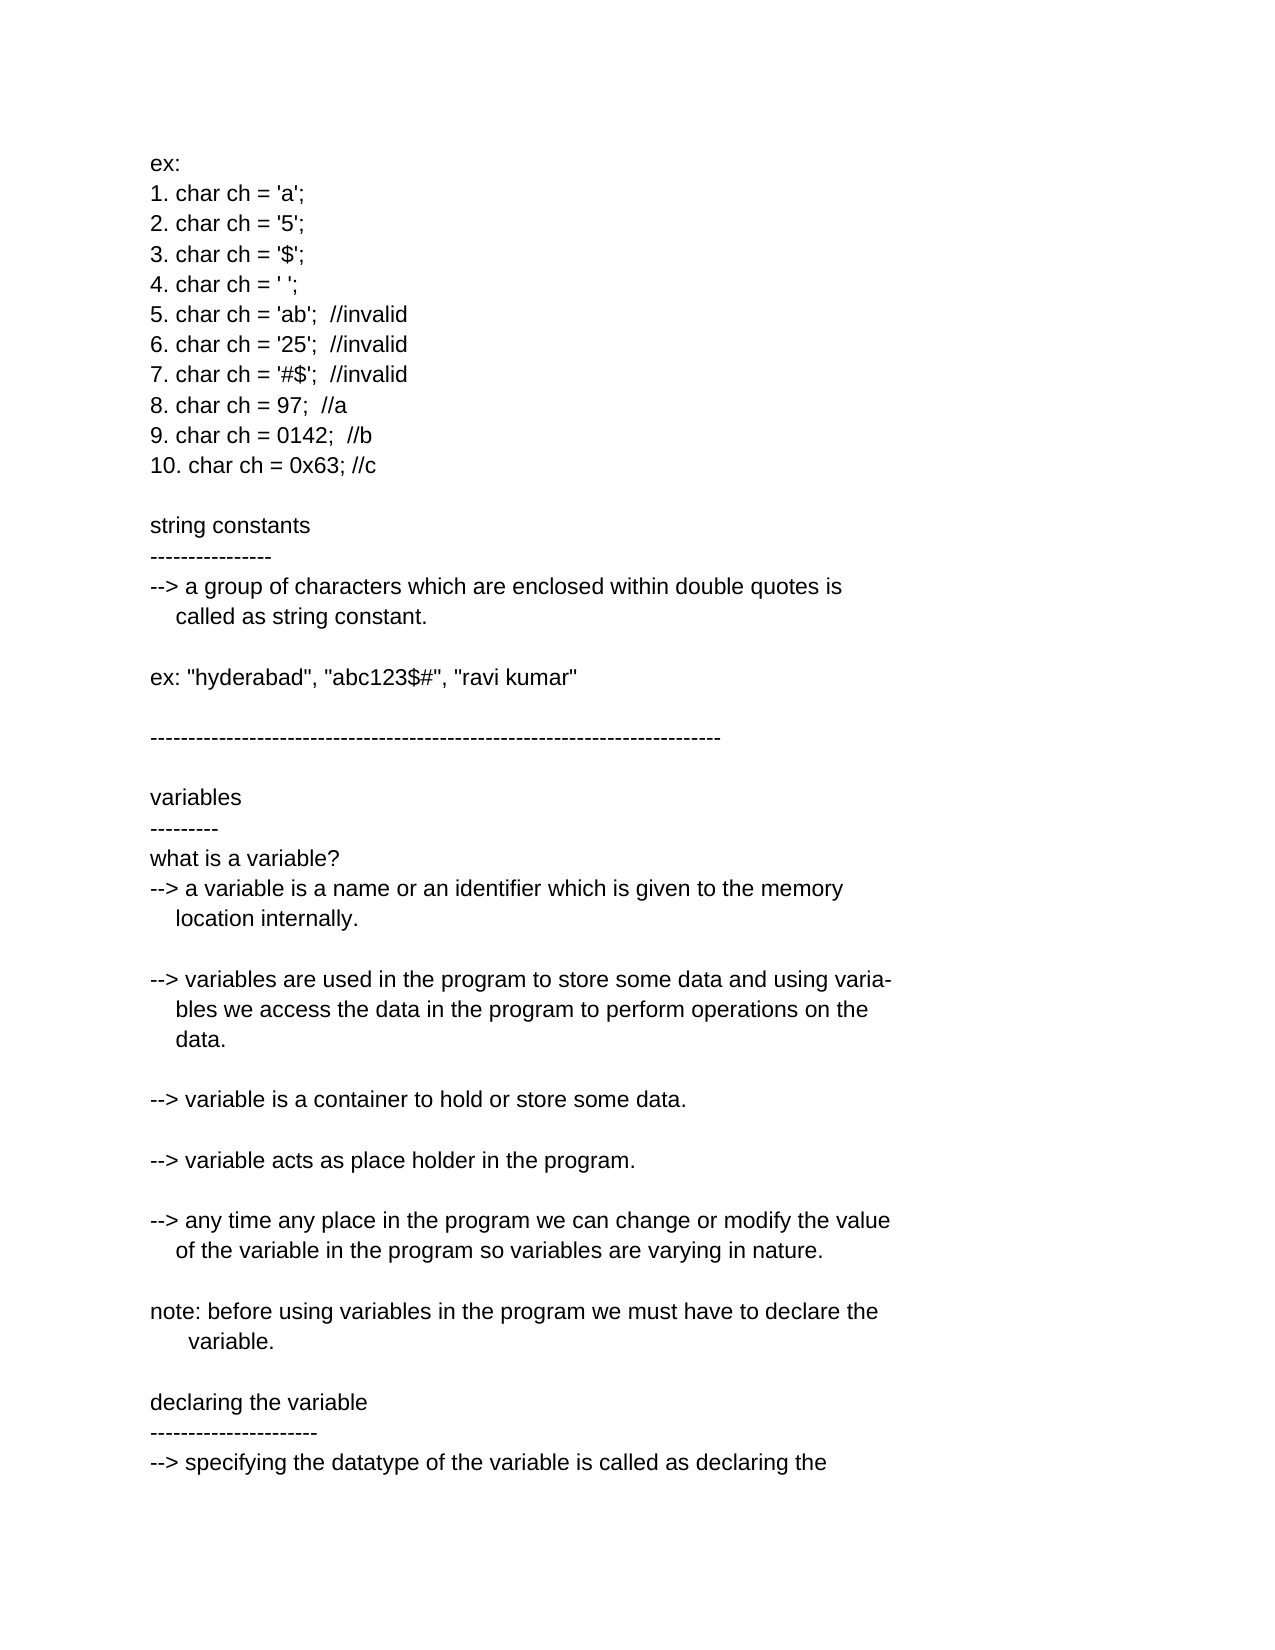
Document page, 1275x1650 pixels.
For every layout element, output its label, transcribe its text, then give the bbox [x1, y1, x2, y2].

text --> any time any place in the program we can change or modify the value [150, 1207, 1125, 1234]
text ex: [150, 150, 1125, 176]
text --> a group of characters which are enclosed within double quotes is [150, 573, 1125, 599]
text --> a variable is a name or an identifier which is given to the memory [150, 875, 1125, 901]
text 6. char ch = '25'; //invalid [150, 331, 1125, 358]
text 1. char ch = 'a'; [150, 180, 1125, 207]
text --> variable is a container to hold or store some data. [150, 1086, 1125, 1113]
text 10. char ch = 0x63; //c [150, 452, 1125, 478]
text declaring the variable [150, 1388, 1125, 1415]
text data. [150, 1026, 1125, 1052]
text 5. char ch = 'ab'; //invalid [150, 301, 1125, 327]
text of the variable in the program so variables are varying in nature. [150, 1237, 1125, 1264]
text --> variable acts as place holder in the program. [150, 1147, 1125, 1173]
text variables [150, 784, 1125, 811]
text string constants [150, 512, 1125, 539]
text bles we access the data in the program to perform operations on the [150, 996, 1125, 1022]
text --> specifying the datatype of the variable is called as declaring the [150, 1449, 1125, 1475]
text location internally. [150, 905, 1125, 932]
text 2. char ch = '5'; [150, 210, 1125, 237]
text 8. char ch = 97; //a [150, 392, 1125, 418]
text 3. char ch = '$'; [150, 241, 1125, 267]
text 7. char ch = '#$'; //invalid [150, 361, 1125, 388]
text what is a variable? [150, 845, 1125, 871]
text --------- [150, 814, 1125, 841]
text ---------------------- [150, 1419, 1125, 1445]
text variable. [150, 1328, 1125, 1354]
text --> variables are used in the program to store some data and using varia- [150, 966, 1125, 992]
text ---------------- [150, 543, 1125, 569]
text --------------------------------------------------------------------------- [150, 724, 1125, 750]
text note: before using variables in the program we must have to declare the [150, 1298, 1125, 1324]
text ex: "hyderabad", "abc123$#", "ravi kumar" [150, 663, 1125, 690]
text 4. char ch = ' '; [150, 271, 1125, 297]
text called as string constant. [150, 603, 1125, 629]
text 9. char ch = 0142; //b [150, 422, 1125, 448]
